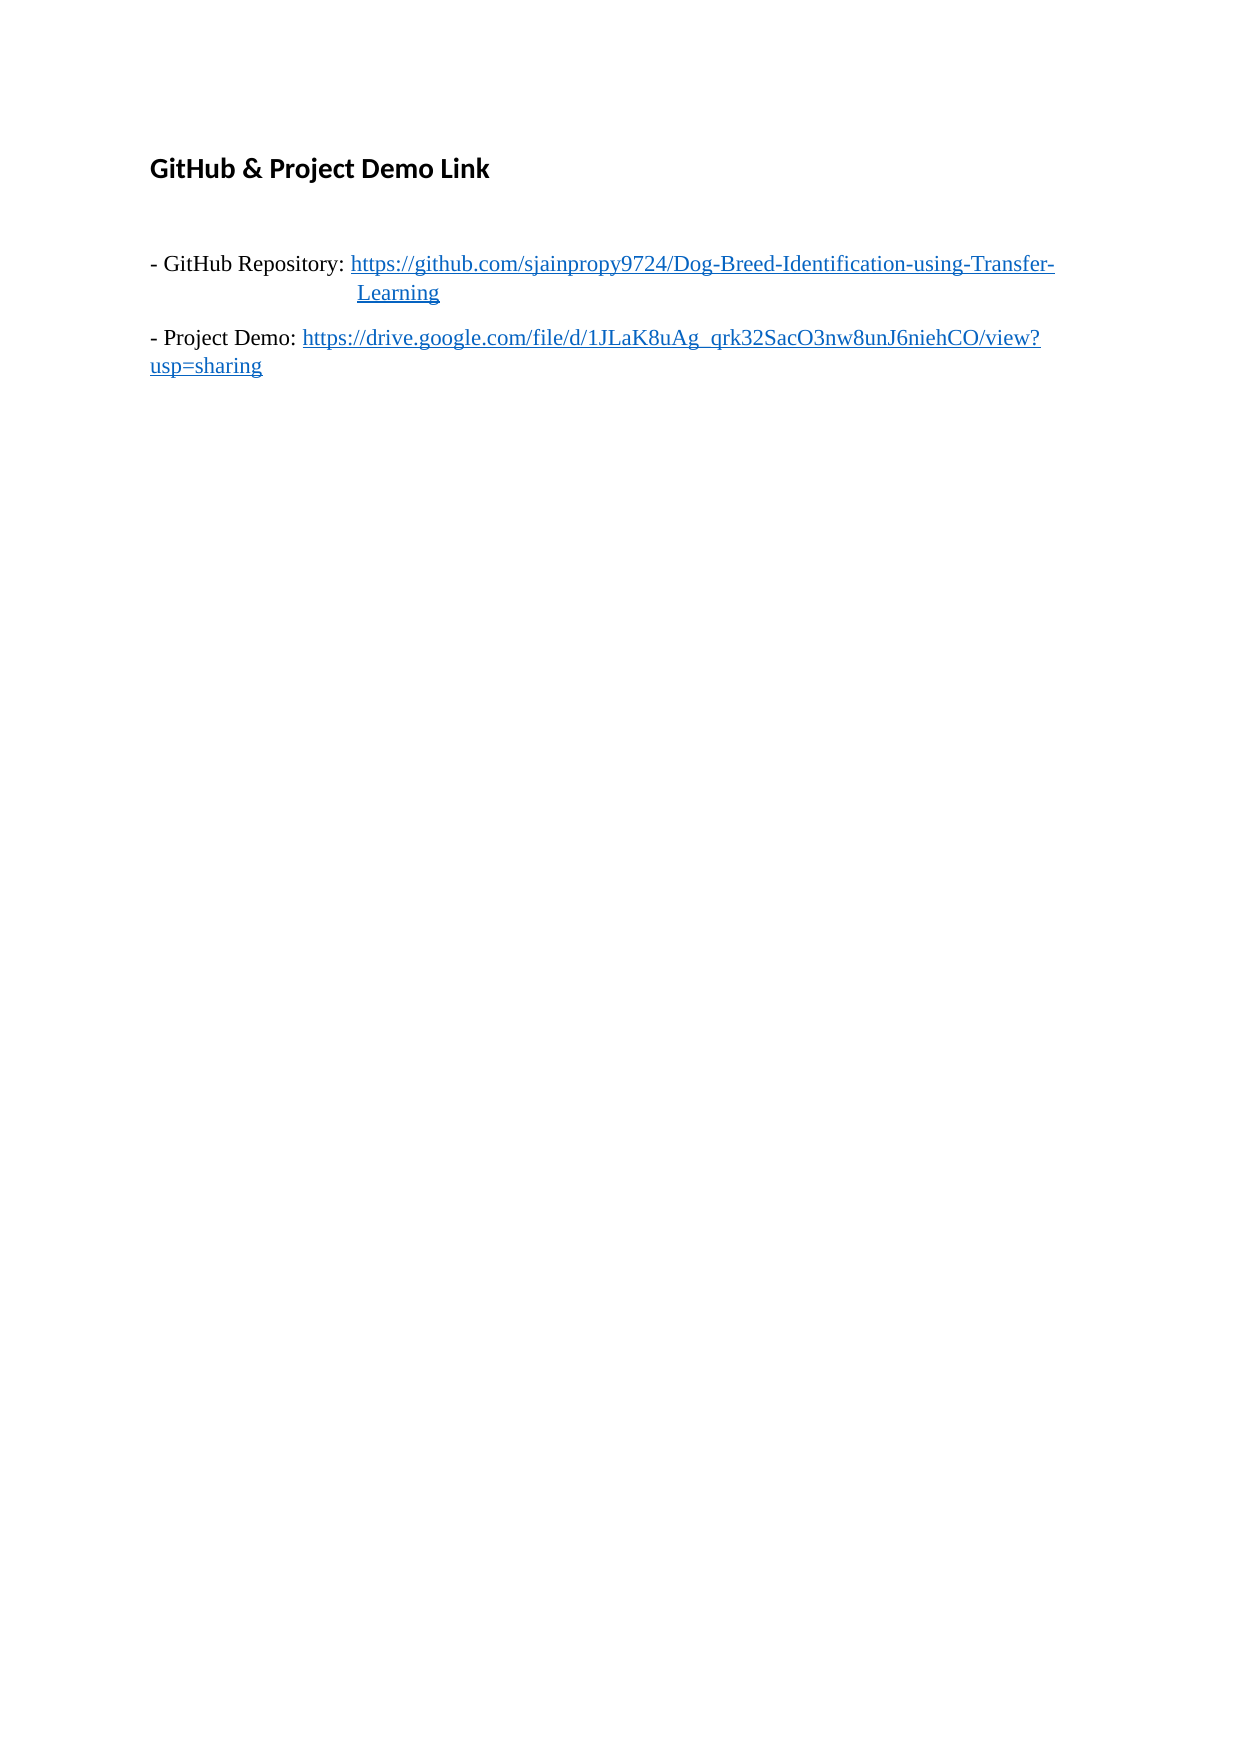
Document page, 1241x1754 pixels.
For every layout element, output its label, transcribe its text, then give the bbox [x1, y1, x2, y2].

text - Project Demo: https://drive.google.com/file/d/1JLaK8uAg_qrk32SacO3nw8unJ6niehCO/view?usp=sharing [150, 324, 1090, 378]
text GitHub & Project Demo Link [150, 150, 1090, 186]
text - GitHub Repository: https://github.com/sjainpropy9724/Dog-Breed-Identification-using-Transfer-Learning [150, 250, 1090, 305]
